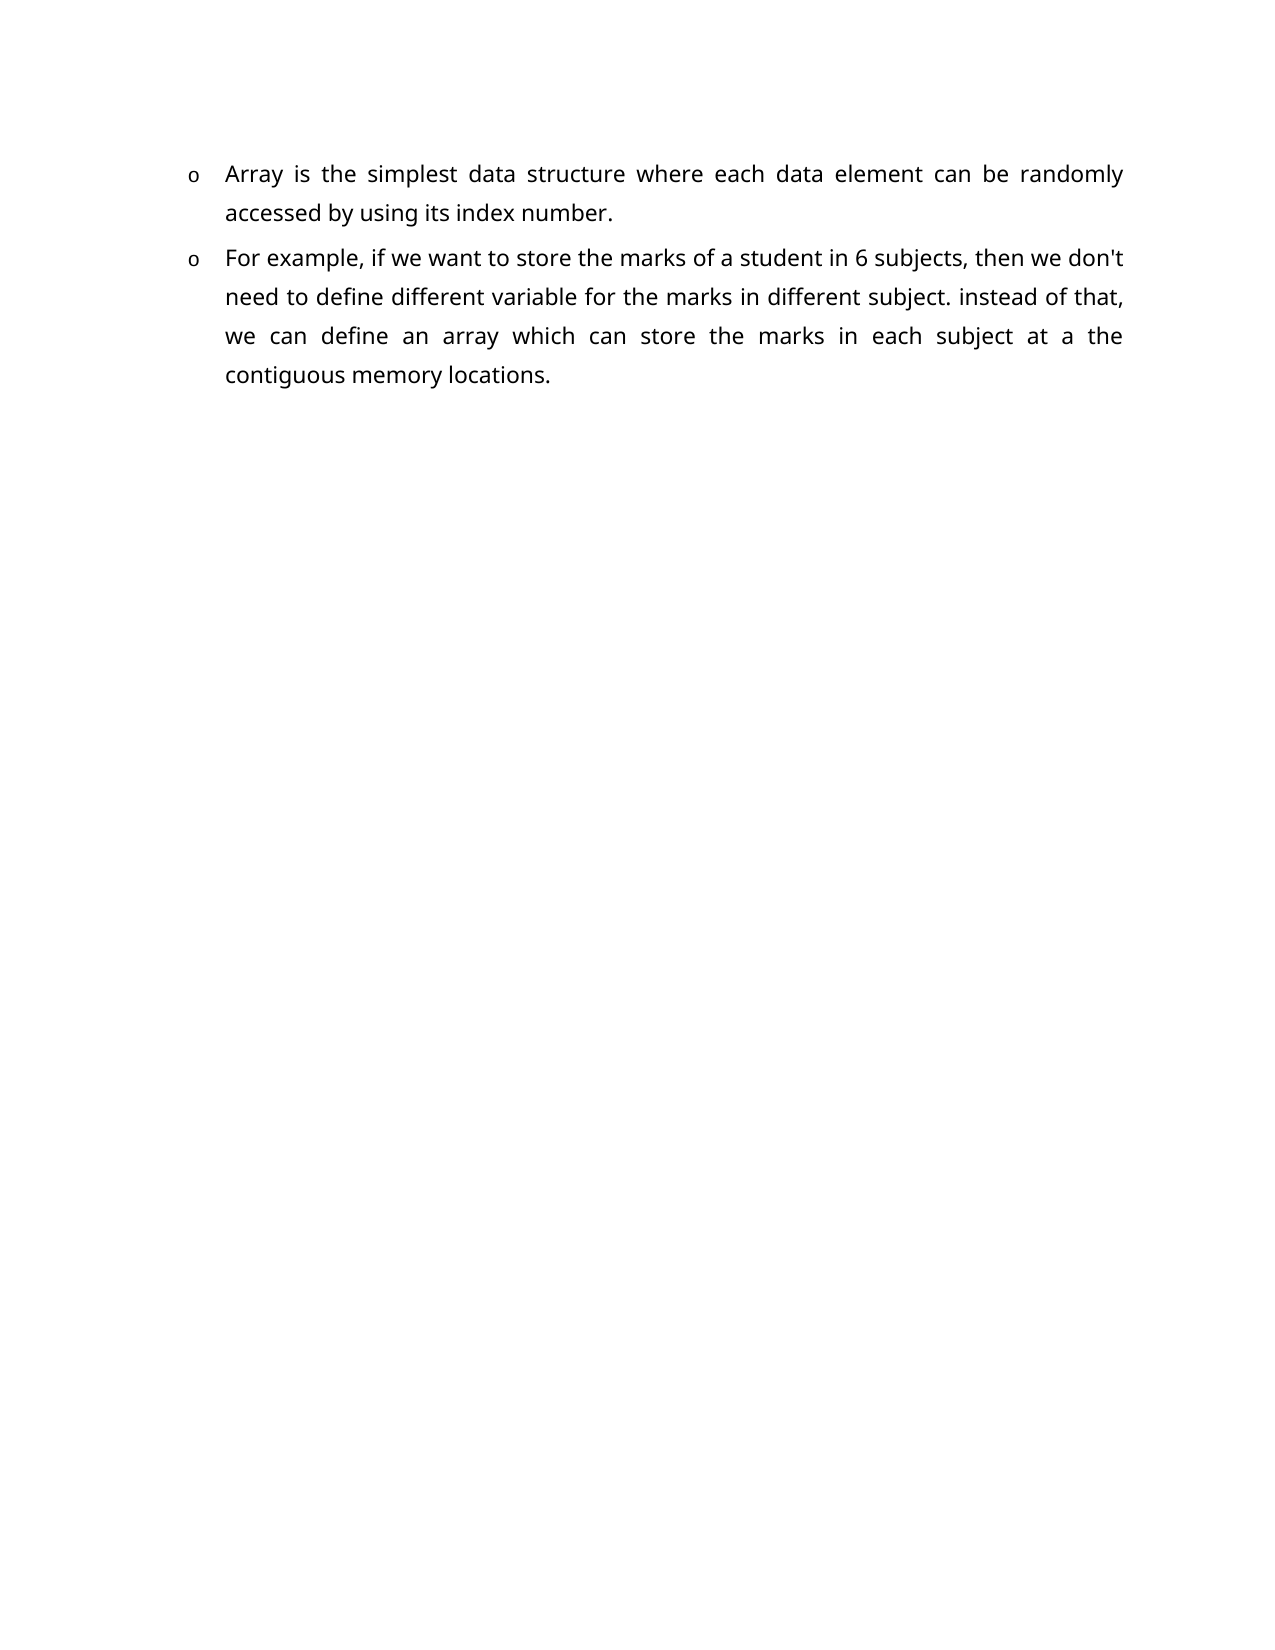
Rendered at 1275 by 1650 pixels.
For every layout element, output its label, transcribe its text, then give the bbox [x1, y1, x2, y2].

list Array is the simplest data structure where each data element can be randomly accessed by using its index number. [187, 150, 1125, 228]
list For example, if we want to store the marks of a student in 6 subjects, then we don't need to define different variable for the marks in different subject. instead of that, we can define an array which can store the marks in each subject at a the contiguous memory locations. [187, 234, 1125, 391]
